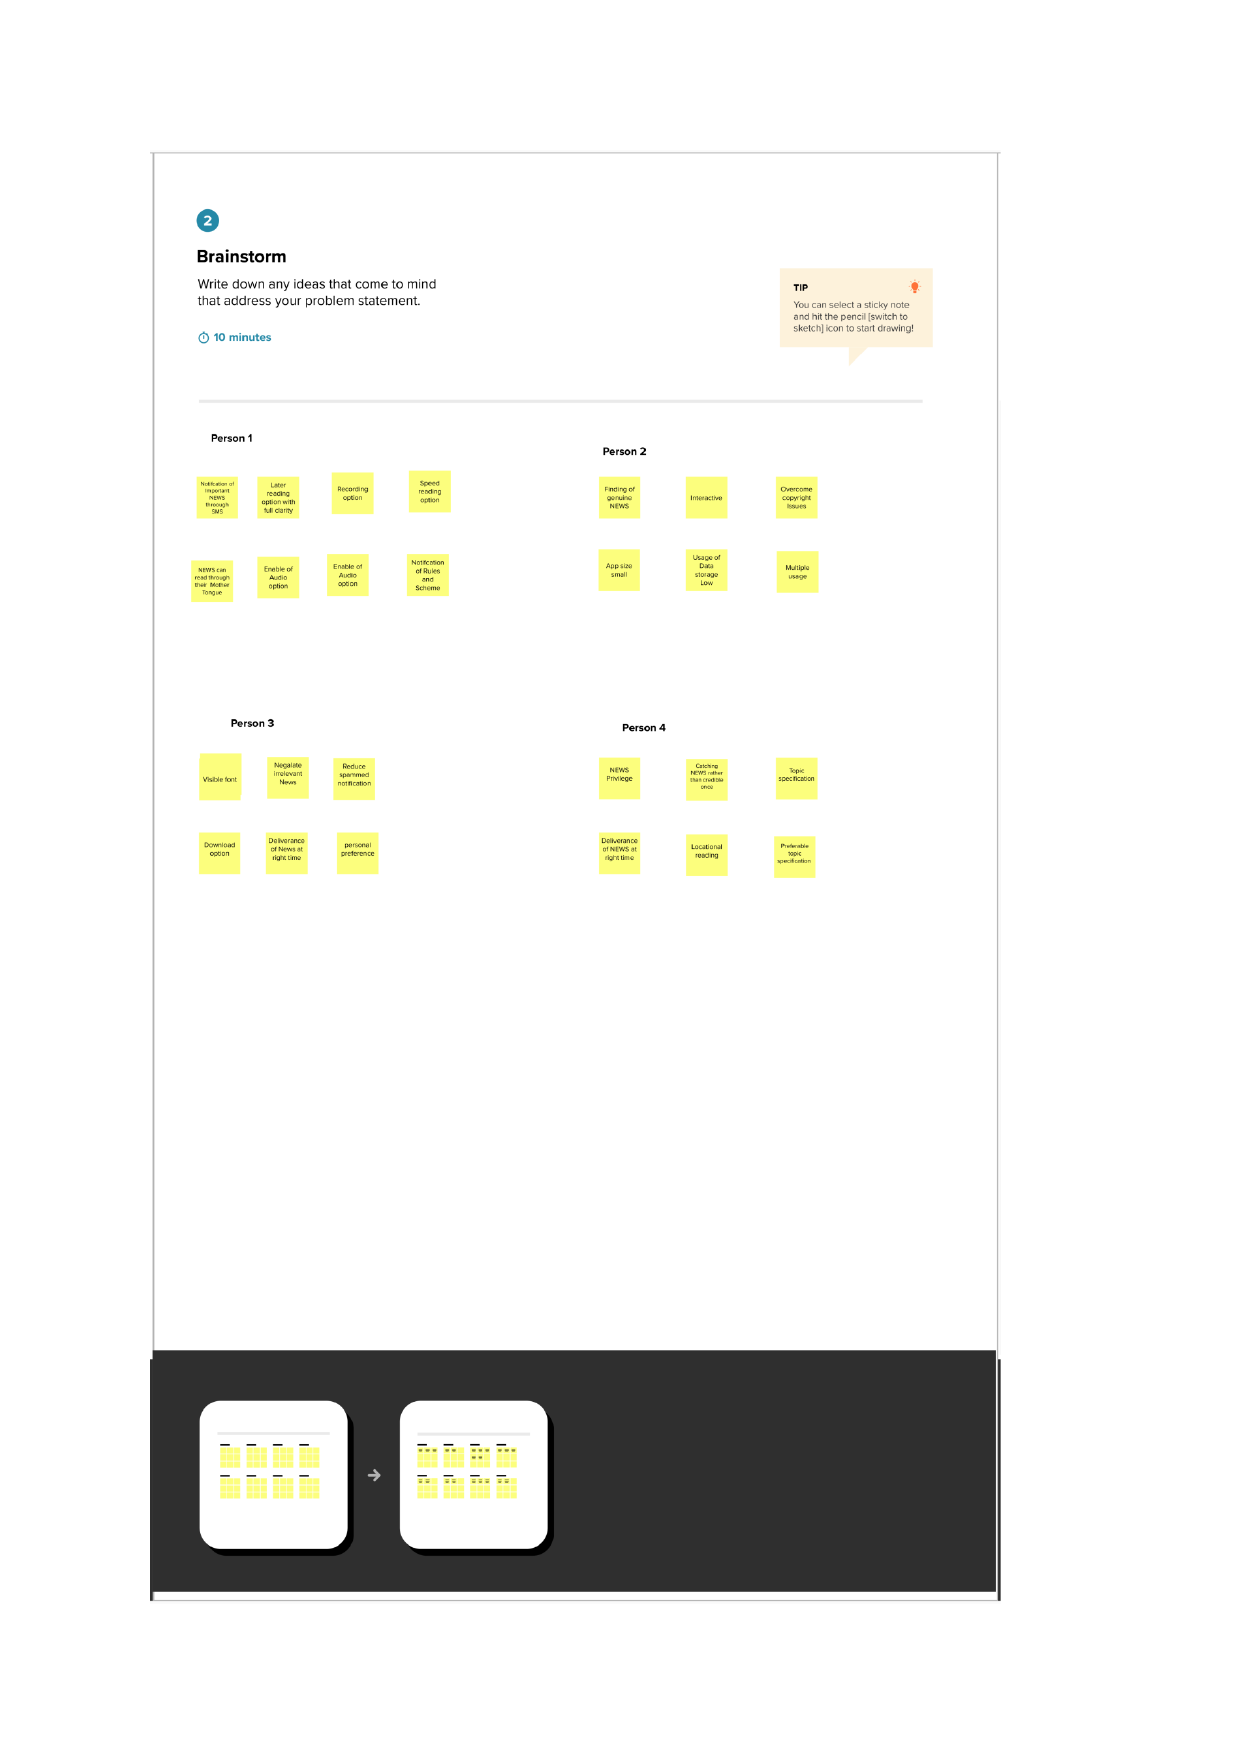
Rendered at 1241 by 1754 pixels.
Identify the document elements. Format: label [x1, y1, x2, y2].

picture [150, 150, 1001, 1604]
